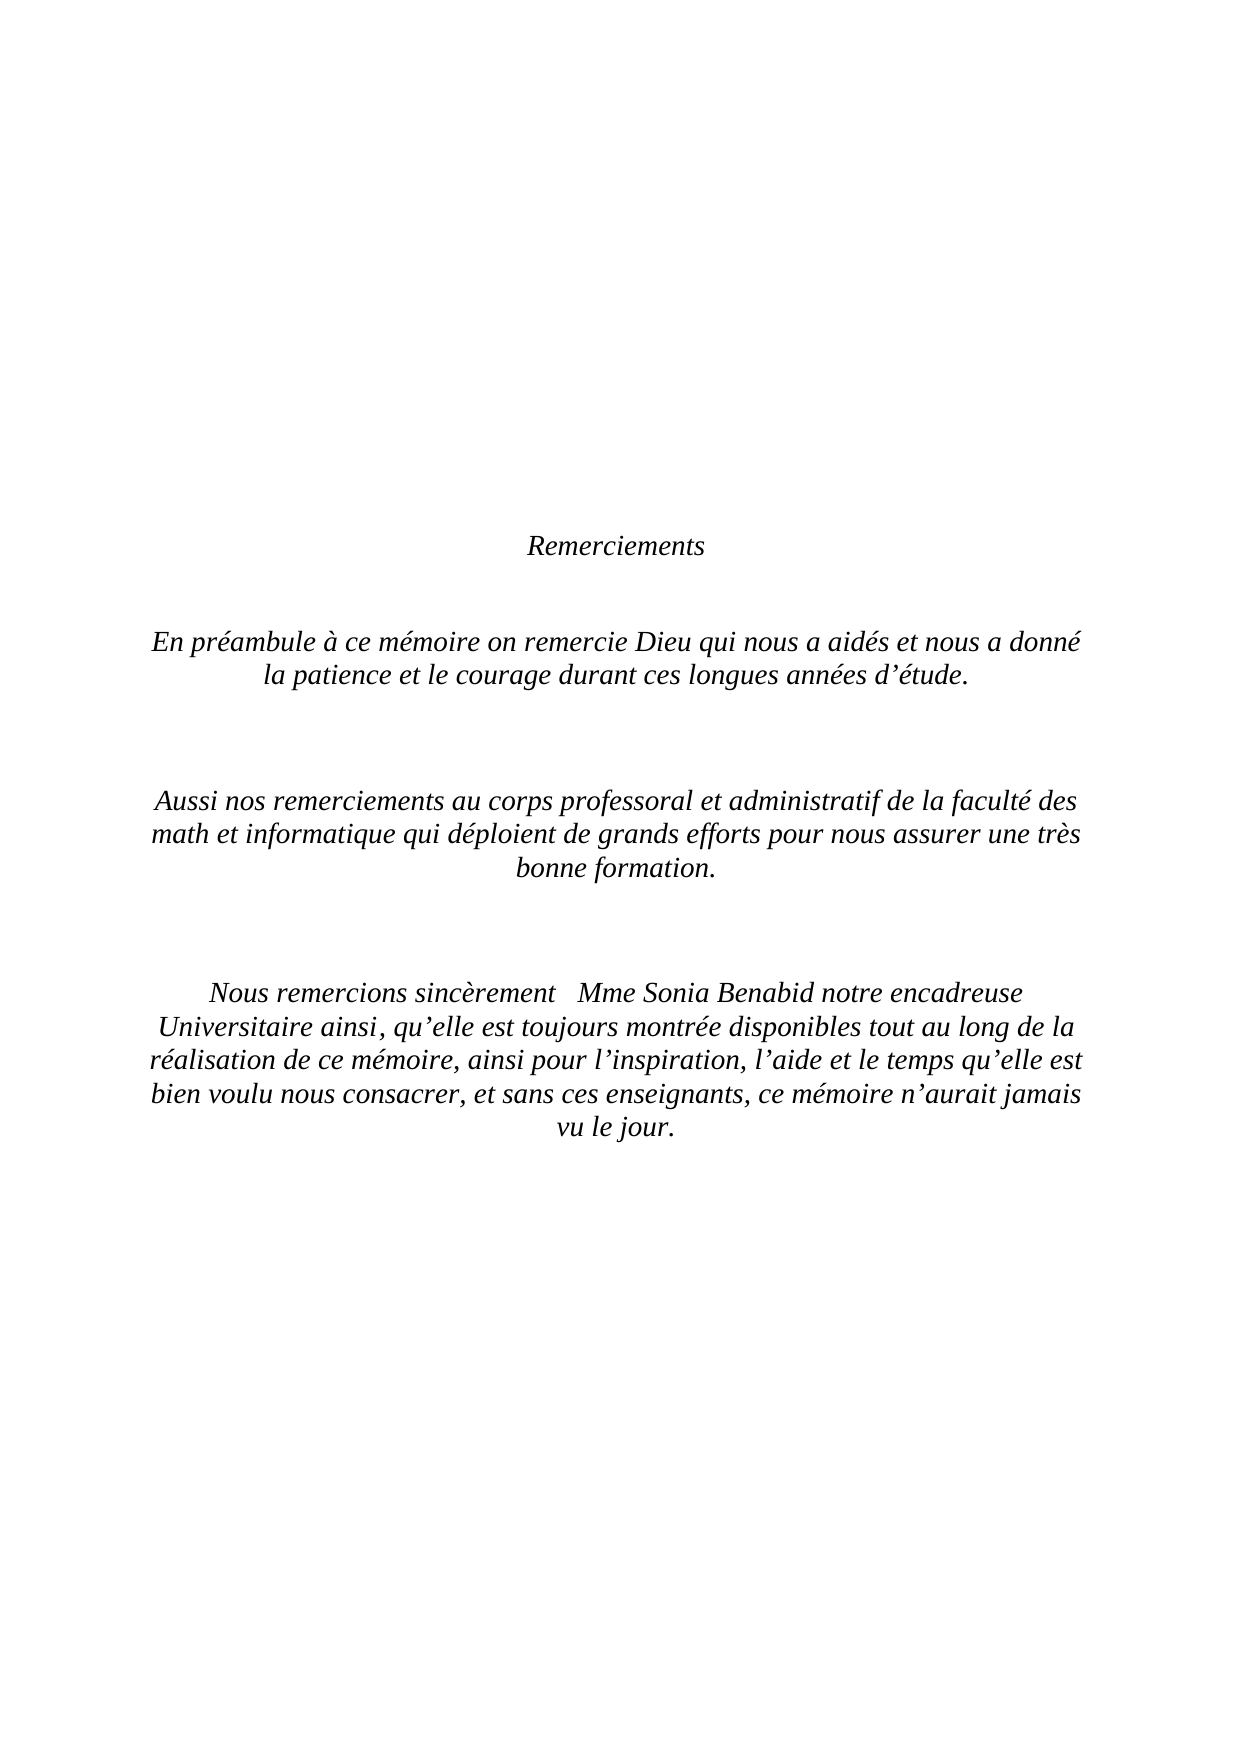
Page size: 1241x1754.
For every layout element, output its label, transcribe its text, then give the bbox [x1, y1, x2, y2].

text Nous remercions sincèrement Mme Sonia Benabid notre encadreuse Universitaire ainsi , qu’elle est toujours montrée disponibles tout au long de la réalisation de ce mémoire, ainsi pour l’inspiration, l’aide et le temps qu’elle est bien voulu nous consacrer, et sans ces enseignants, ce mémoire n’aurait jamais vu le jour. [148, 975, 1087, 1143]
text Remerciements [148, 528, 1087, 561]
text En préambule à ce mémoire on remercie Dieu qui nous a aidés et nous a donné la patience et le courage durant ces longues années d’étude. [148, 590, 1087, 691]
text Aussi nos remerciements au corps professoral et administratif de la faculté des math et informatique qui déploient de grands efforts pour nous assurer une très bonne formation. [148, 783, 1087, 883]
